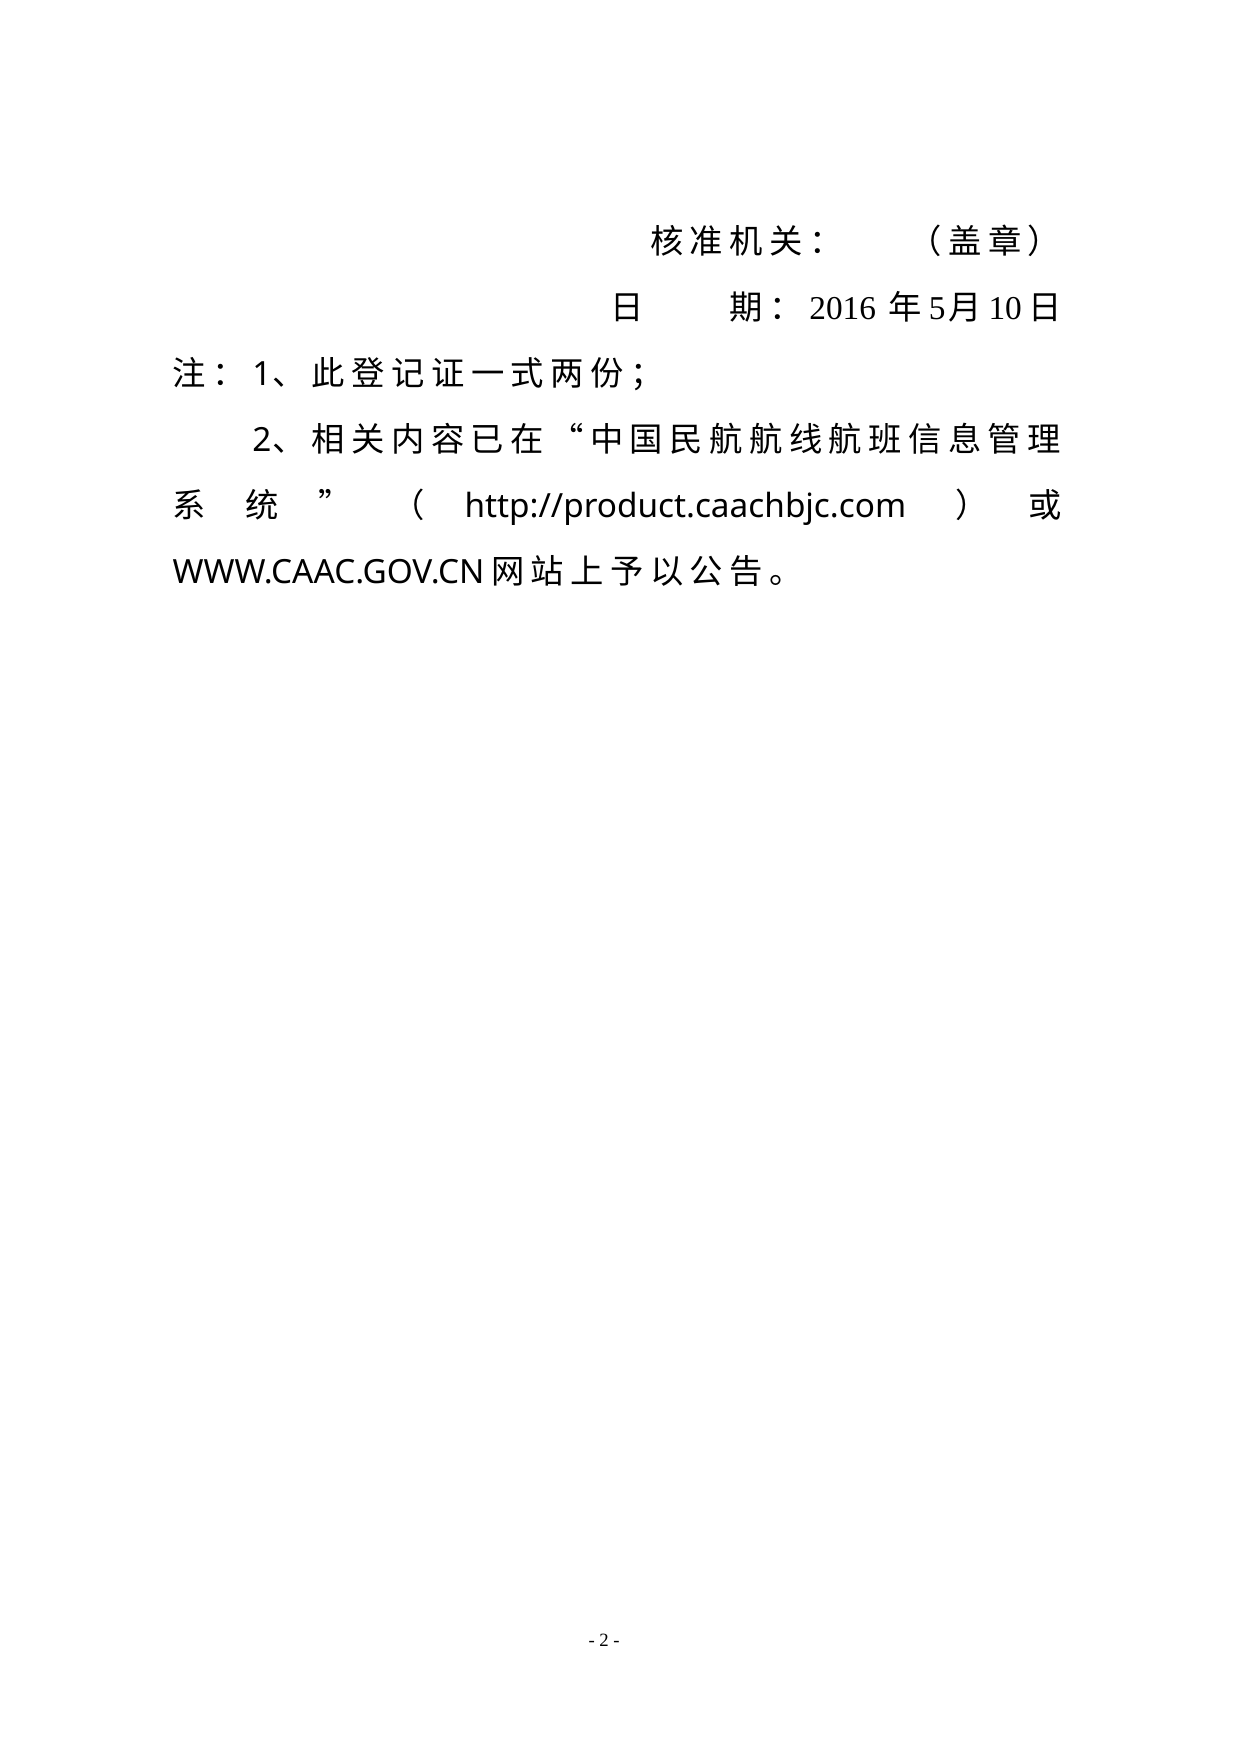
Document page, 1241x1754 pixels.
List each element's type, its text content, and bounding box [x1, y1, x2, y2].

text 2、相关内容已在“中国民航航线航班信息管理系统”（http://product.caachbjc.com）或WWW.CAAC.GOV.CN网站上予以公告。 [172, 404, 1068, 602]
text 核准机关： （盖章） [172, 206, 1068, 272]
text 注：1、此登记证一式两份； [172, 338, 1068, 404]
text 日 期：2016年5月10日 [172, 272, 1068, 338]
